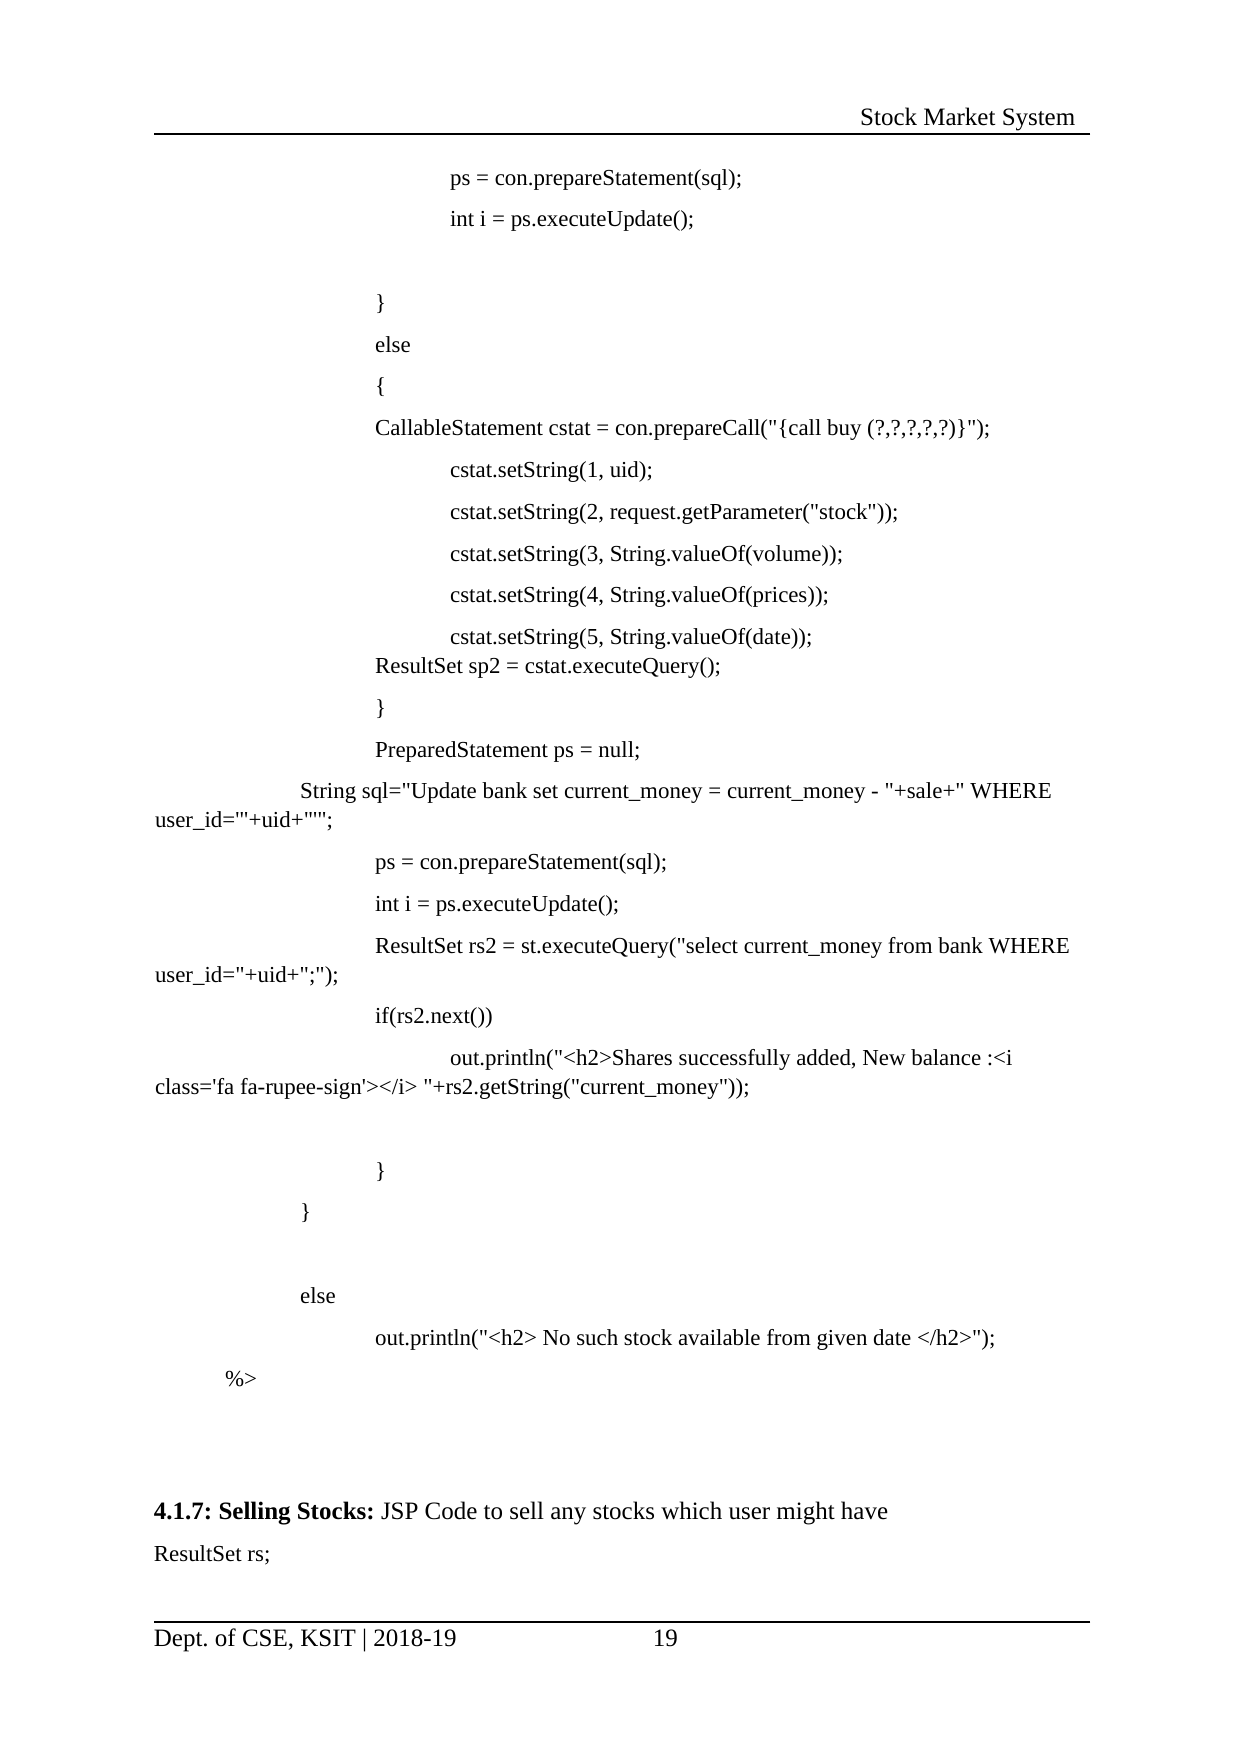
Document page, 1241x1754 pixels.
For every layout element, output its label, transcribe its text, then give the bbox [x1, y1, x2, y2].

text String sql="Update bank set current_money = current_money - "+sale+" WHERE user_id='"+uid+"'"; [154, 777, 1090, 833]
text cstat.setString(3, String.valueOf(volume)); [154, 539, 1090, 566]
text ps = con.prepareStatement(sql); [154, 164, 1090, 190]
text CallableStatement cstat = con.prepareCall("{call buy (?,?,?,?,?)}"); [154, 414, 1090, 441]
text cstat.setString(5, String.valueOf(date)); ResultSet sp2 = cstat.executeQuery(); [154, 623, 1090, 678]
text out.println("<h2> No such stock available from given date </h2>"); [154, 1324, 1090, 1350]
text else [154, 1282, 1090, 1308]
text } [154, 289, 1090, 315]
text int i = ps.executeUpdate(); [154, 205, 1090, 232]
text PreparedStatement ps = null; [154, 736, 1090, 762]
text } [154, 1198, 1090, 1225]
text else [154, 331, 1090, 357]
text ResultSet rs; [154, 1540, 1090, 1567]
text ps = con.prepareStatement(sql); [154, 848, 1090, 874]
text } [154, 1157, 1090, 1183]
text out.println("<h2>Shares successfully added, New balance :<i class='fa fa-rupee-sign'></i> "+rs2.getString("current_money")); [154, 1044, 1090, 1099]
text %> [154, 1366, 1090, 1392]
text { [154, 372, 1090, 399]
text if(rs2.next()) [154, 1002, 1090, 1029]
text cstat.setString(1, uid); [154, 456, 1090, 482]
text } [154, 694, 1090, 720]
text int i = ps.executeUpdate(); [154, 890, 1090, 916]
text cstat.setString(4, String.valueOf(prices)); [154, 581, 1090, 608]
text cstat.setString(2, request.getParameter("stock")); [154, 498, 1090, 524]
text ResultSet rs2 = st.executeQuery("select current_money from bank WHERE user_id="+uid+";"); [154, 932, 1090, 987]
text 4.1.7: Selling Stocks: JSP Code to sell any stocks which user might have [154, 1496, 1090, 1525]
